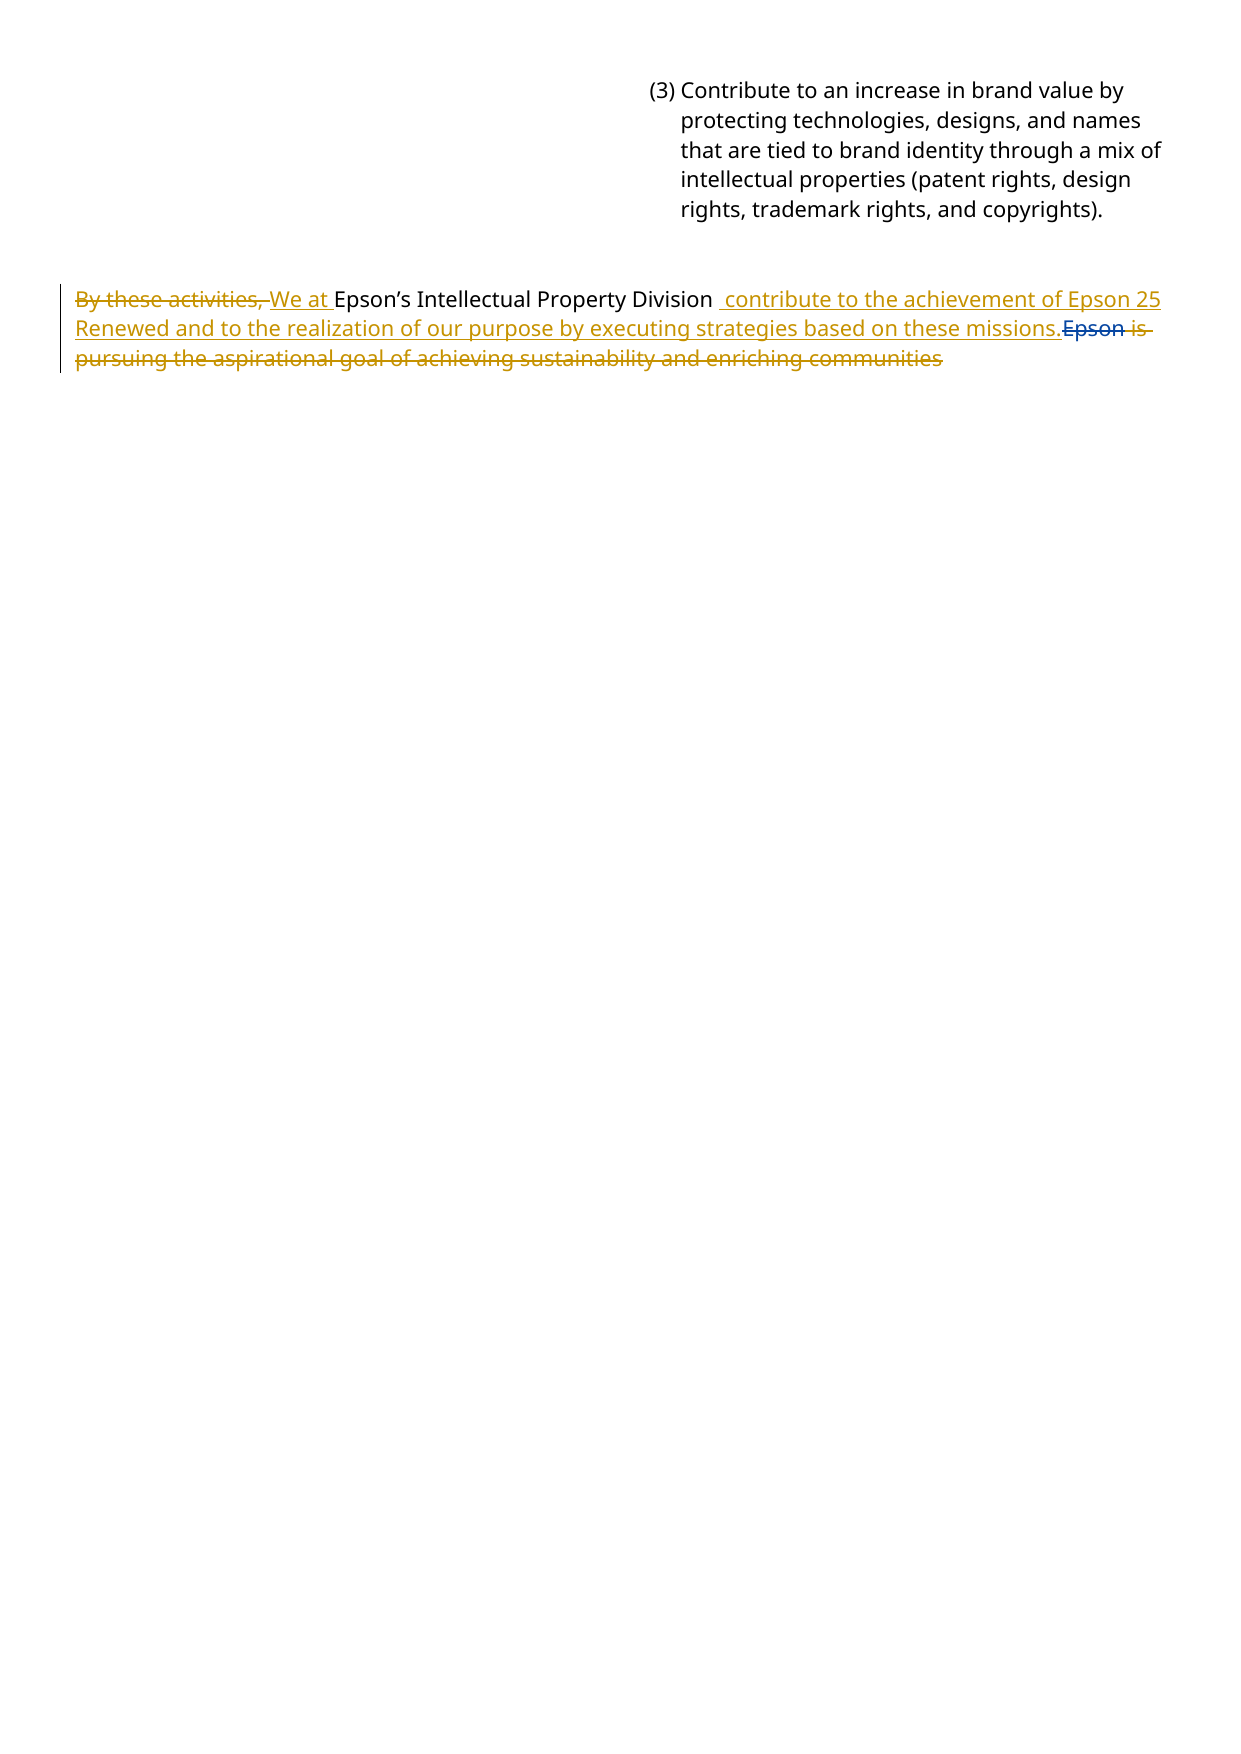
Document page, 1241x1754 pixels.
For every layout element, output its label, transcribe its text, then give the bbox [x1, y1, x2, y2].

text Epson’s Intellectual Property Division [75, 283, 1165, 373]
text (3) Contribute to an increase in brand value by protecting technologies, designs, and names that are tied to brand identity through a mix of intellectual properties (patent rights, design rights, trademark rights, and copyrights). [649, 75, 1165, 224]
